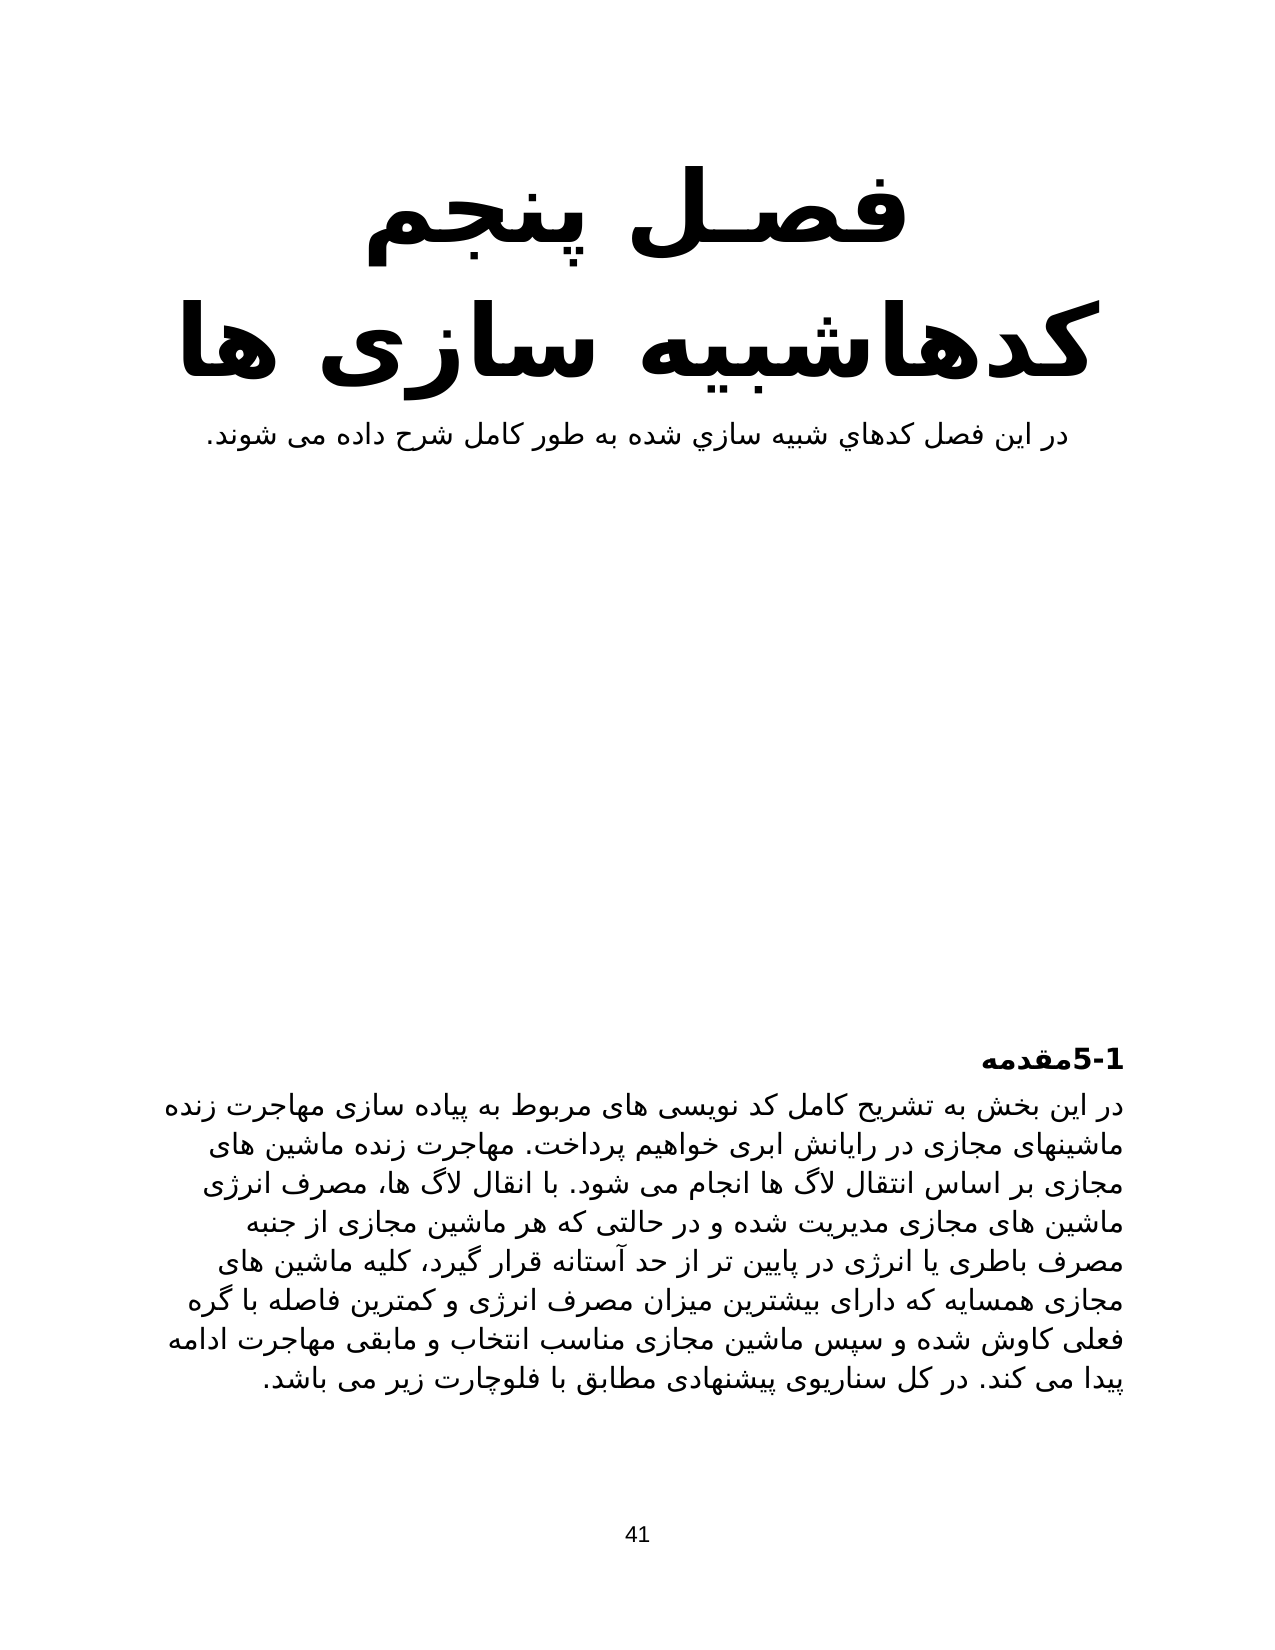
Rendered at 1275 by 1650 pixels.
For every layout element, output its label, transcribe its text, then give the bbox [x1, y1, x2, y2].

text در این بخش به تشریح کامل کد نویسی های مربوط به پیاده سازی مهاجرت زنده ماشینهای مجازی در رایانش ابری خواهیم پرداخت. مهاجرت زنده ماشین های مجازی بر اساس انتقال لاگ ها انجام می شود. با انقال لاگ ها، مصرف انرژی ماشین های مجازی مدیریت شده و در حالتی که هر ماشین مجازی از جنبه مصرف باطری یا انرژی در پایین تر از حد آستانه قرار گیرد، کلیه ماشین های مجازی همسایه که دارای بیشترین میزان مصرف انرژی و کمترین فاصله با گره فعلی کاوش شده و سپس ماشین مجازی مناسب انتخاب و مابقی مهاجرت ادامه پیدا می کند. در کل سناریوی پیشنهادی مطابق با فلوچارت زیر می باشد. [150, 1089, 1125, 1395]
text فصـل پنجم [150, 150, 1125, 266]
text در این فصل کدهاي شبیه سازي شده به طور کامل شرح داده می شوند. [150, 418, 1125, 452]
text کدهاشبیه سازی ها [150, 284, 1125, 400]
text 5-1مقدمه [150, 1042, 1125, 1076]
